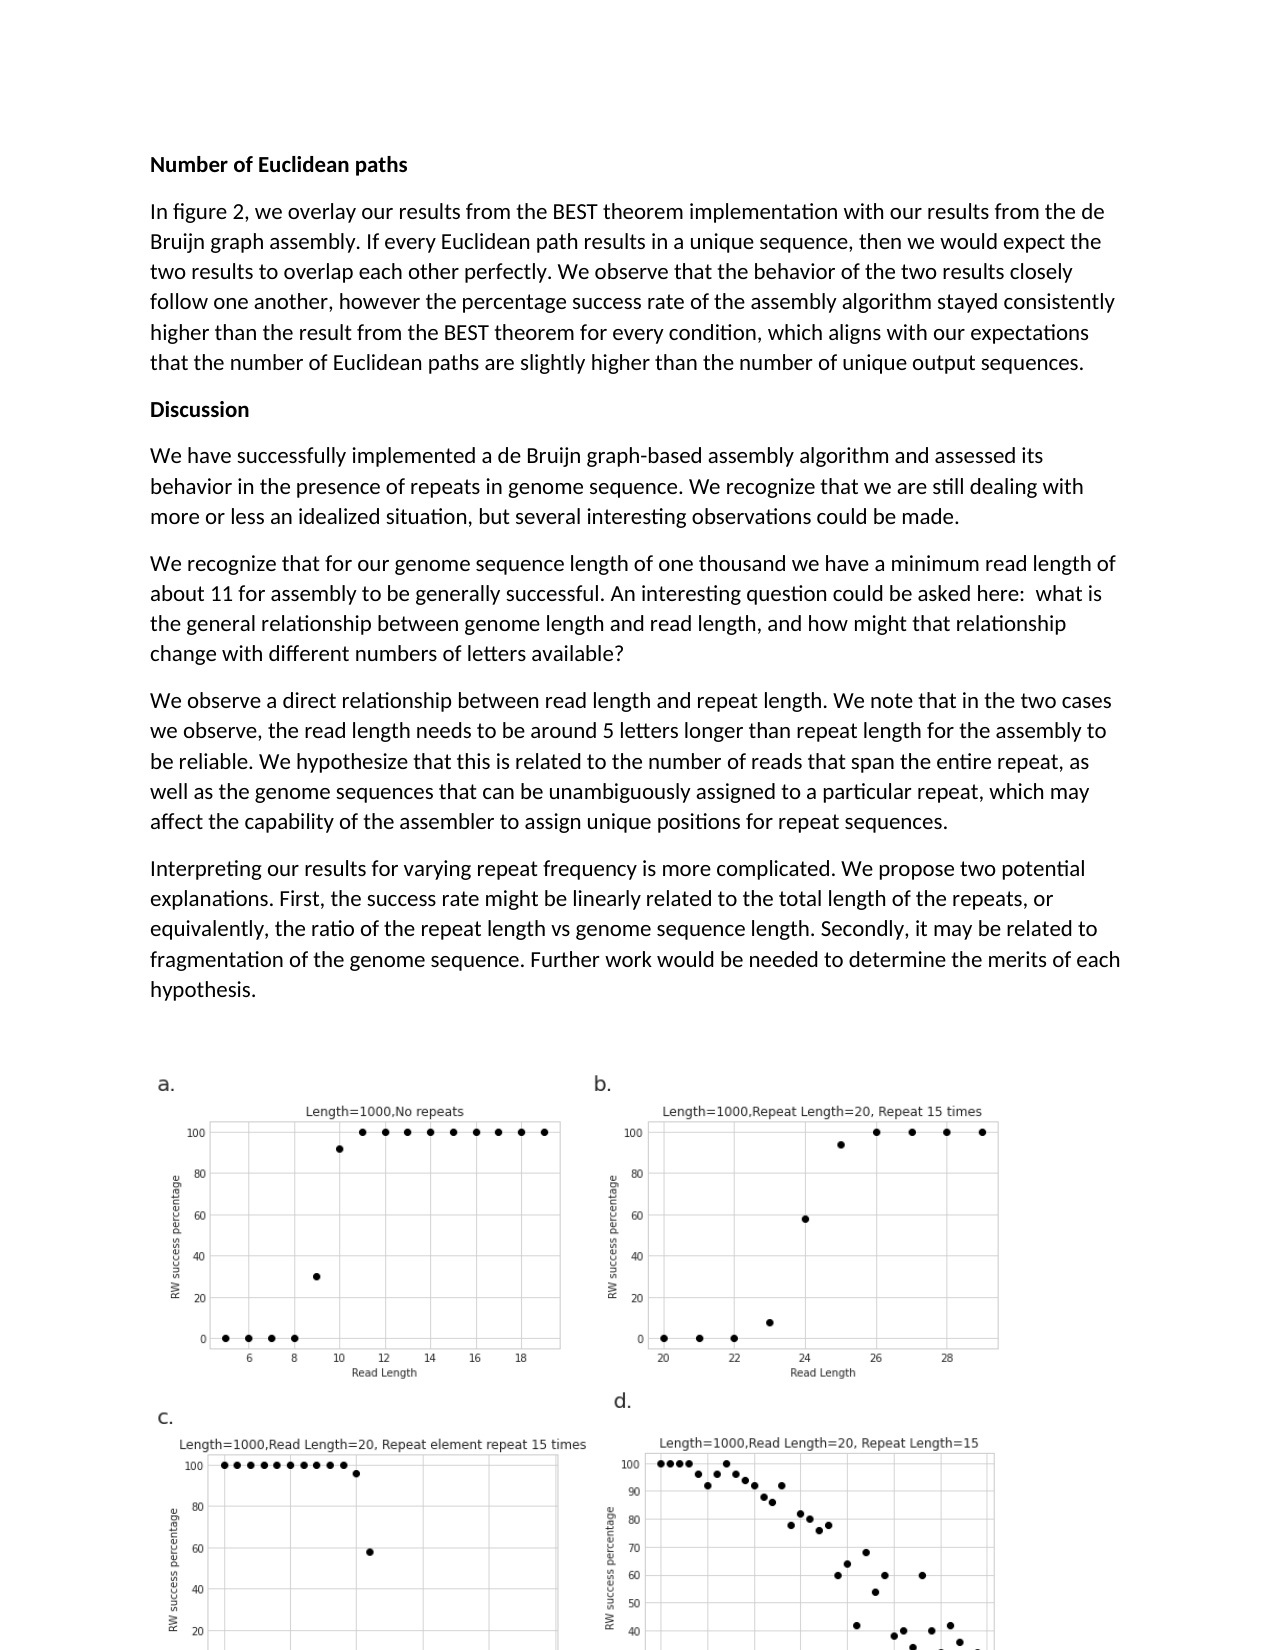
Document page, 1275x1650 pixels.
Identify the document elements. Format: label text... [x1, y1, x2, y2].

text In figure 2, we overlay our results from the BEST theorem implementation with our results from the de Bruijn graph assembly. If every Euclidean path results in a unique sequence, then we would expect the two results to overlap each other perfectly. We observe that the behavior of the two results closely follow one another, however the percentage success rate of the assembly algorithm stayed consistently higher than the result from the BEST theorem for every condition, which aligns with our expectations that the number of Euclidean paths are slightly higher than the number of unique output sequences. [150, 197, 1125, 376]
text Number of Euclidean paths [150, 150, 1125, 178]
picture [585, 1068, 1005, 1650]
text We recognize that for our genome sequence length of one thousand we have a minimum read length of about 11 for assembly to be generally successful. An interesting question could be asked here: what is the general relationship between genome length and read length, and how might that relationship change with different numbers of letters available? [150, 549, 1125, 668]
text We observe a direct relationship between read length and repeat length. We note that in the two cases we observe, the read length needs to be around 5 letters longer than repeat length for the assembly to be reliable. We hypothesize that this is related to the number of reads that span the entire repeat, as well as the genome sequences that can be unambiguously assigned to a particular repeat, which may affect the capability of the assembler to assign unique positions for repeat sequences. [150, 686, 1125, 835]
text We have successfully implemented a de Bruijn graph-based assembly algorithm and assessed its behavior in the presence of repeats in genome sequence. We recognize that we are still dealing with more or less an idealized situation, but several interesting observations could be made. [150, 442, 1125, 530]
text Discussion [150, 395, 1125, 423]
picture [150, 1401, 593, 1650]
text Interpreting our results for varying repeat frequency is more complicated. We propose two potential explanations. First, the success rate might be linearly related to the total length of the repeats, or equivalently, the ratio of the repeat length vs genome sequence length. Secondly, it may be related to fragmentation of the genome sequence. Further work would be needed to determine the merits of each hypothesis. [150, 854, 1125, 1003]
picture [150, 1068, 567, 1385]
